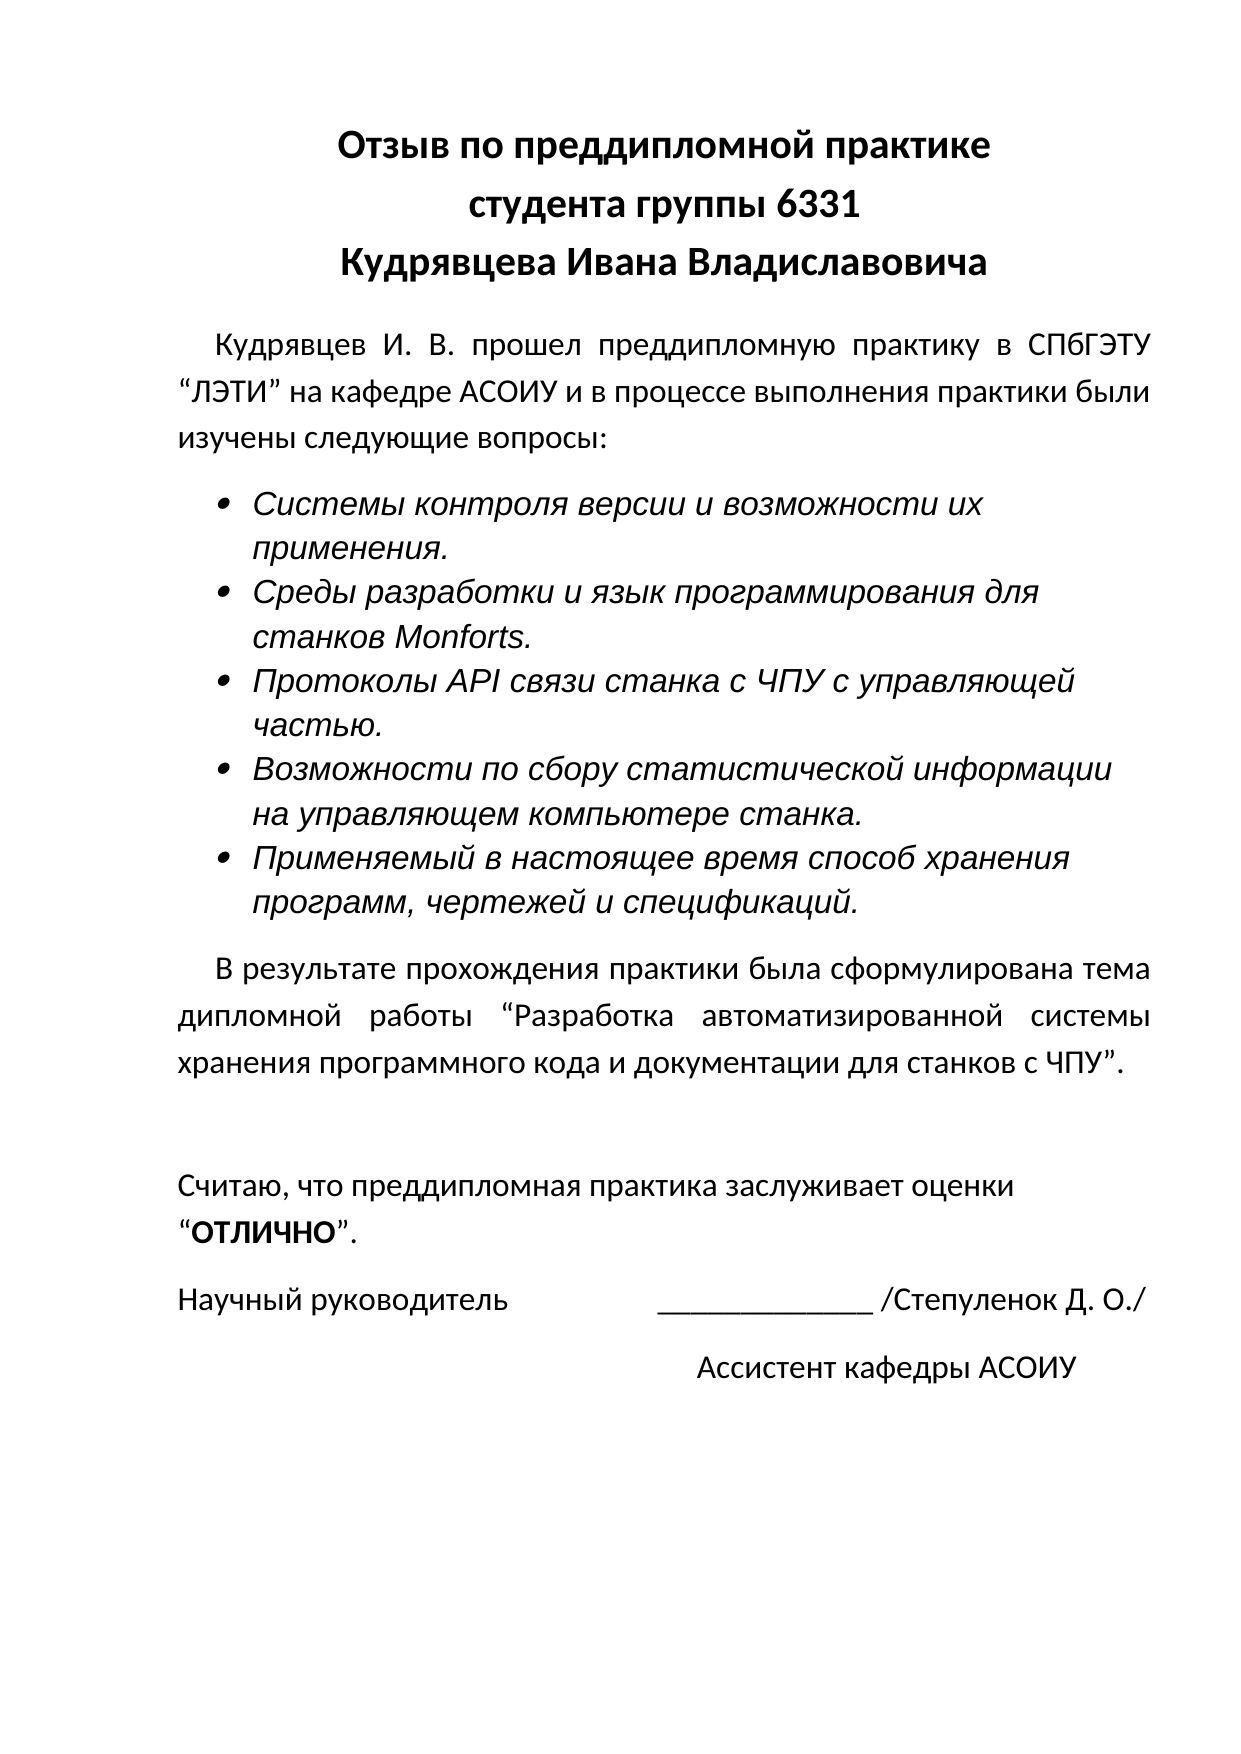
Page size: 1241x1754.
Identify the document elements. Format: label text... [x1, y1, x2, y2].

list Среды разработки и язык программирования для станков Monforts. [215, 572, 1152, 655]
text студента группы 6331 [177, 177, 1152, 227]
text Отзыв по преддипломной практике [177, 118, 1152, 169]
text Считаю, что преддипломная практика заслуживает оценки “ОТЛИЧНО”. [177, 1164, 1152, 1252]
list Применяемый в настоящее время способ хранения программ, чертежей и спецификаций. [215, 838, 1152, 921]
text Научный руководитель _____________ /Степуленок Д. О./ [177, 1278, 1152, 1319]
text Кудрявцев И. В. прошел преддипломную практику в СПбГЭТУ “ЛЭТИ” на кафедре АСОИУ и в процессе выполнения практики были изучены следующие вопросы: [177, 323, 1152, 457]
text Ассистент кафедры АСОИУ [177, 1346, 1152, 1387]
text В результате прохождения практики была сформулирована тема дипломной работы “Разработка автоматизированной системы хранения программного кода и документации для станков с ЧПУ”. [177, 947, 1152, 1081]
list Протоколы API связи станка с ЧПУ с управляющей частью. [215, 661, 1152, 744]
text Кудрявцева Ивана Владиславовича [177, 235, 1152, 286]
list Системы контроля версии и возможности их применения. [215, 484, 1152, 567]
list Возможности по сбору статистической информации на управляющем компьютере станка. [215, 749, 1152, 832]
